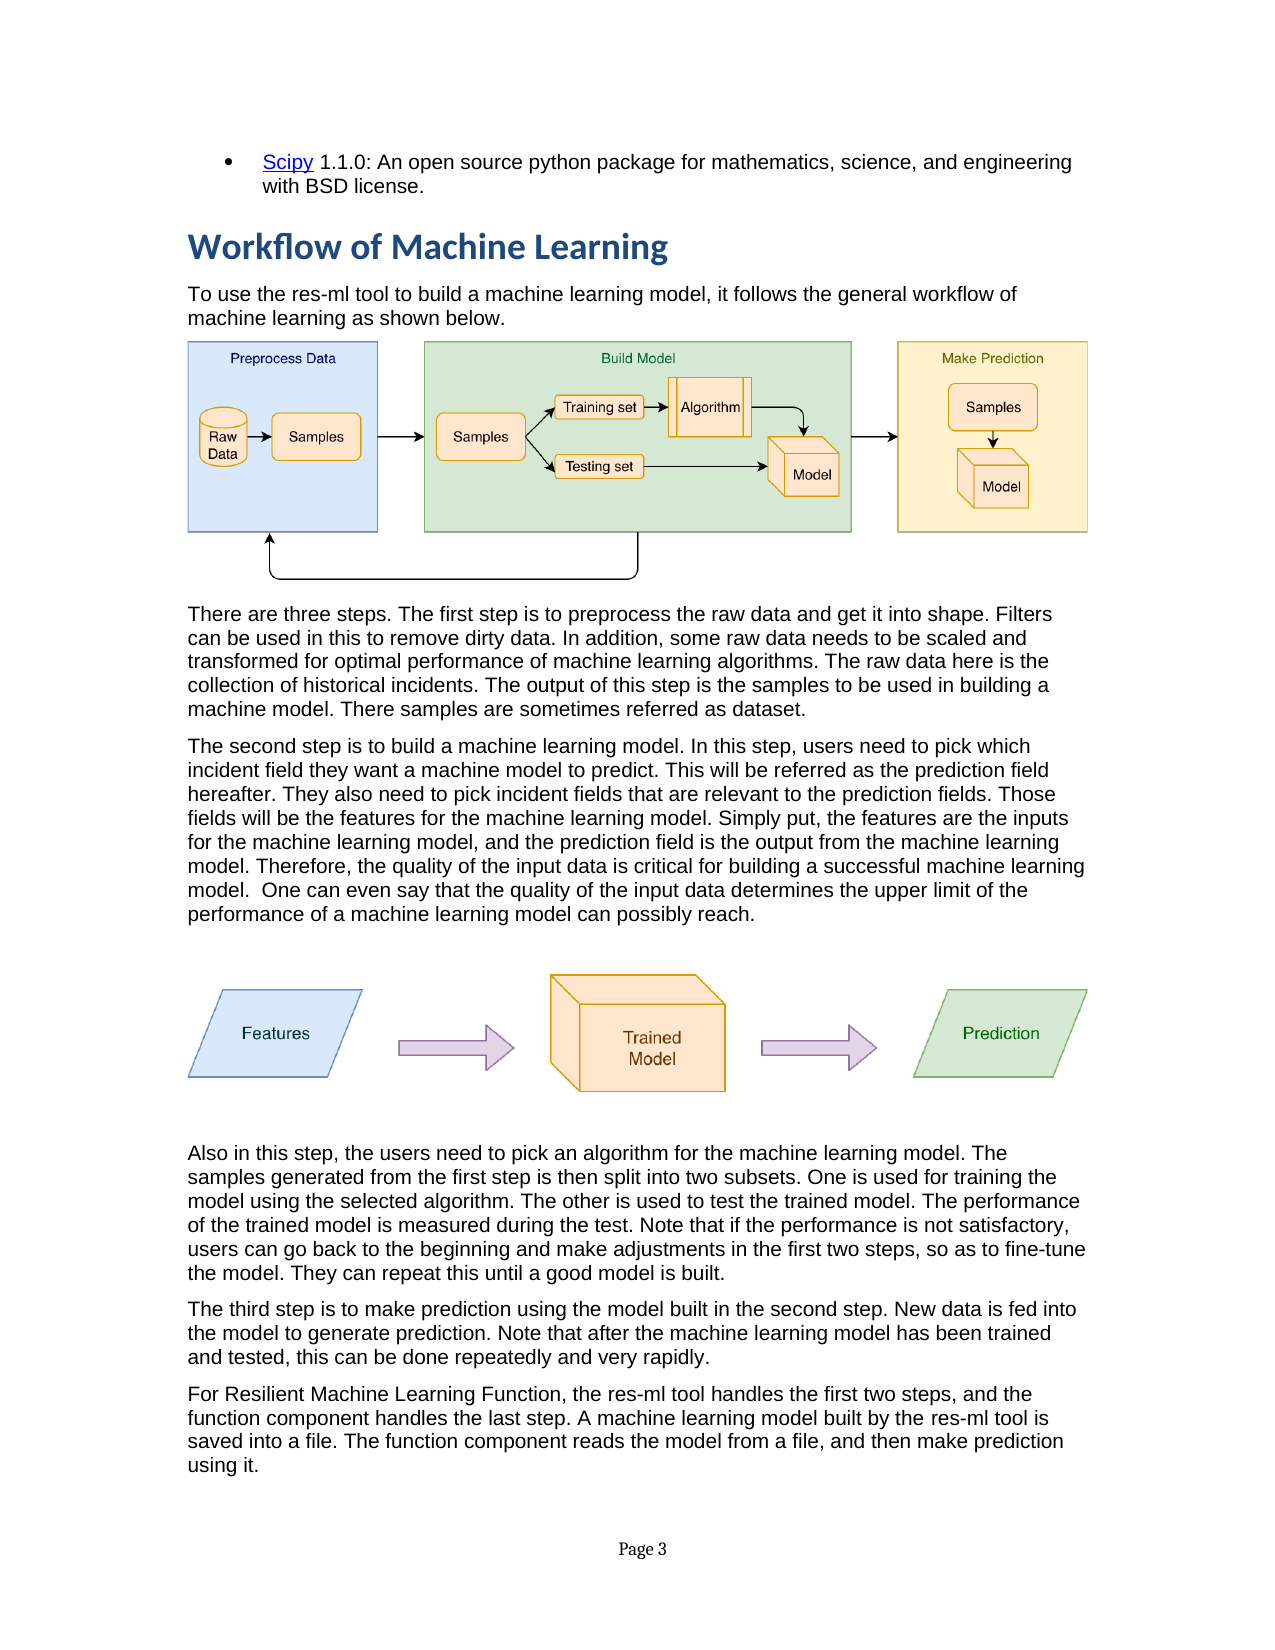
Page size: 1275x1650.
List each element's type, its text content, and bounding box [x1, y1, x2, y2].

text For Resilient Machine Learning Function, the handles the first two steps, and the function component handles the last step. A machine learning model built by the is saved into a file. The function component reads the model from a file, and then make prediction using it. [187, 1381, 1087, 1477]
text The second step is to build a machine learning model. In this step, users need to pick which incident field they want a machine model to predict. This will be referred as the prediction field hereafter. They also need to pick incident fields that are relevant to the prediction fields. Those fields will be the features for the machine learning model. Simply put, the features are the inputs for the machine learning model, and the prediction field is the output from the machine learning model. Therefore, the quality of the input data is critical for building a successful machine learning model. One can even say that the quality of the input data determines the upper limit of the performance of a machine learning model can possibly reach. [187, 734, 1087, 925]
text The third step is to make prediction using the model built in the second step. New data is fed into the model to generate prediction. Note that after the machine learning model has been trained and tested, this can be done repeatedly and very rapidly. [187, 1297, 1087, 1369]
subtitle Workflow of Machine Learning [187, 223, 1087, 269]
text Also in this step, the users need to pick an algorithm for the machine learning model. The samples generated from the first step is then split into two subsets. One is used for training the model using the selected algorithm. The other is used to test the trained model. The performance of the trained model is measured during the test. Note that if the performance is not satisfactory, users can go back to the beginning and make adjustments in the first two steps, so as to fine-tune the model. They can repeat this until a good model is built. [187, 1141, 1087, 1284]
picture [187, 341, 1088, 589]
list Scipy 1.1.0: An open source python package for mathematics, science, and engineering with BSD license. [225, 150, 1087, 198]
text There are three steps. The first step is to preprocess the raw data and get it into shape. Filters can be used in this to remove dirty data. In addition, some raw data needs to be scaled and transformed for optimal performance of machine learning algorithms. The raw data here is the collection of historical incidents. The output of this step is the samples to be used in building a machine model. There samples are sometimes referred as dataset. [187, 601, 1087, 721]
picture [187, 974, 1088, 1092]
text To use the to build a machine learning model, it follows the general workflow of machine learning as shown below. [187, 281, 1087, 329]
